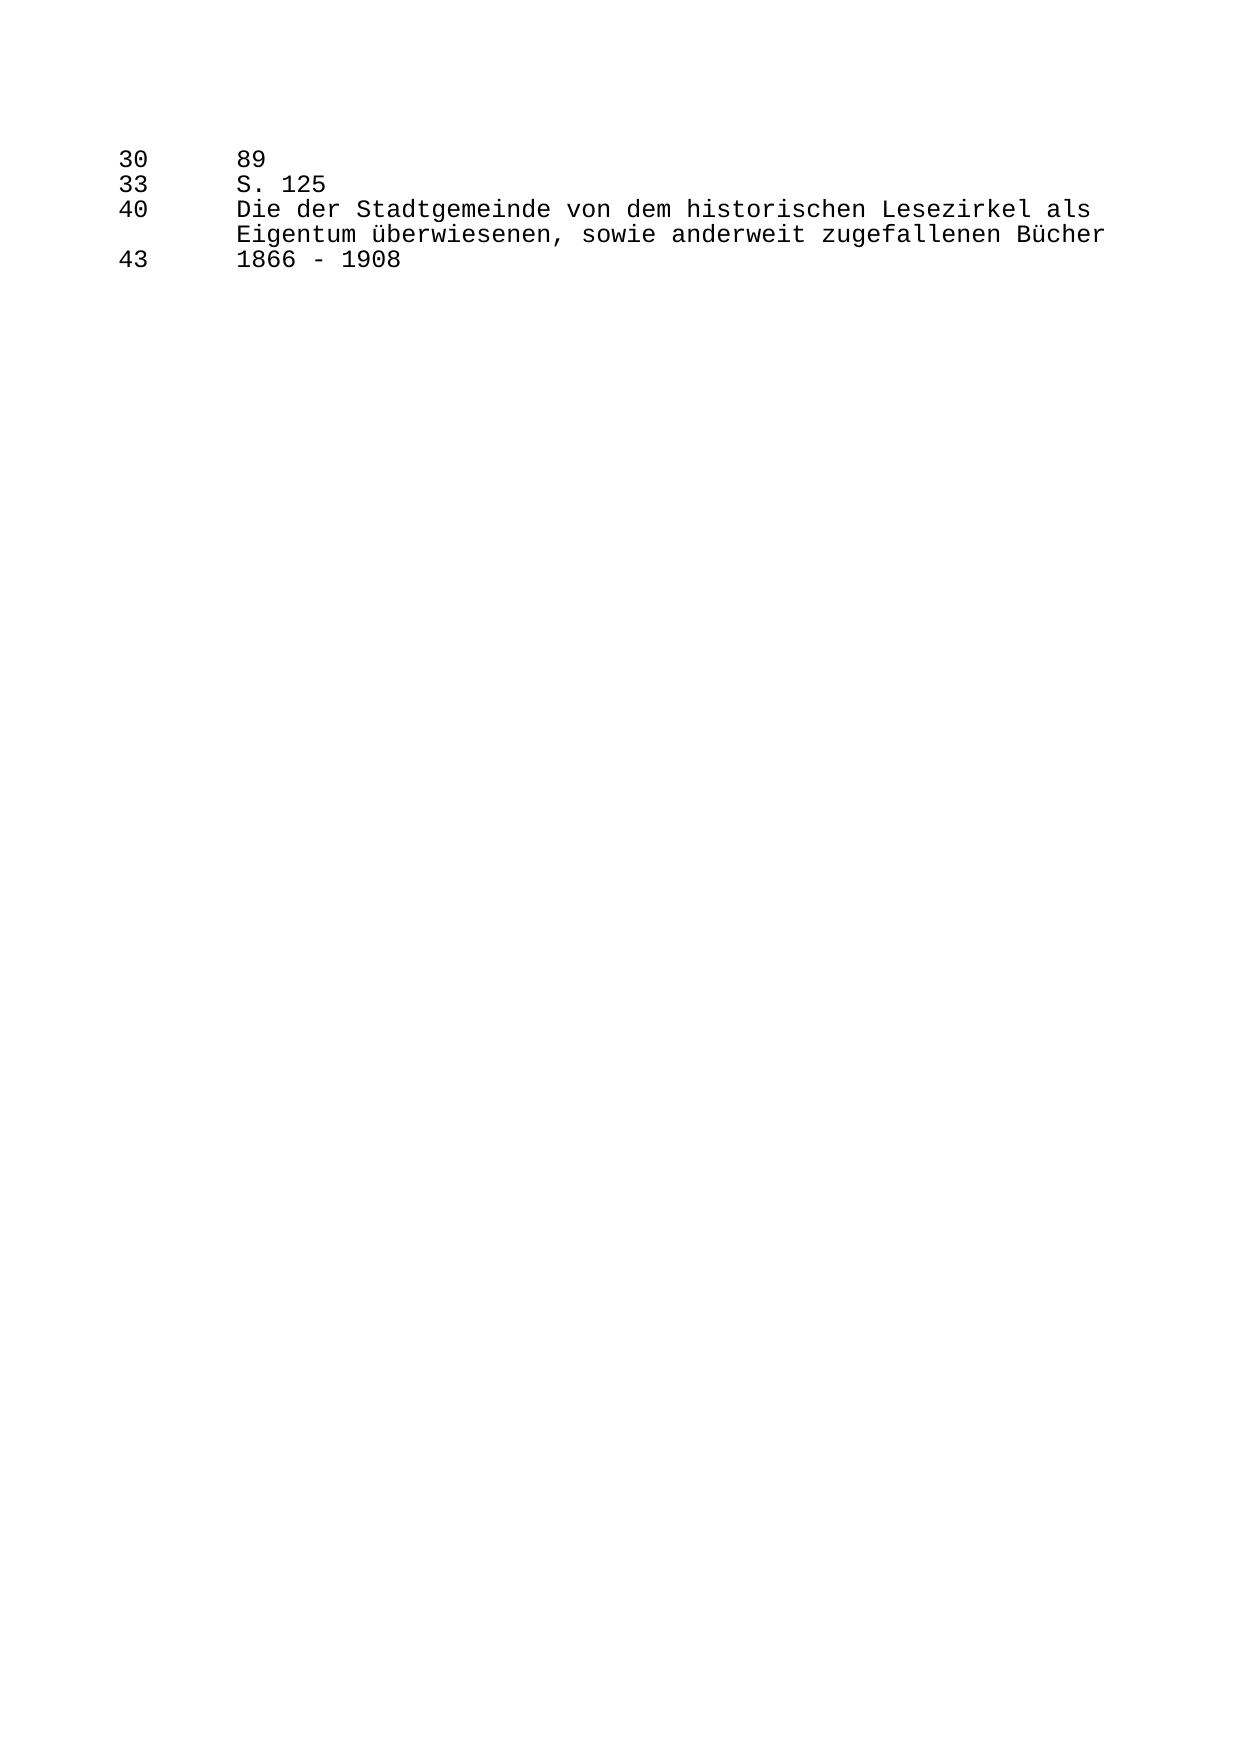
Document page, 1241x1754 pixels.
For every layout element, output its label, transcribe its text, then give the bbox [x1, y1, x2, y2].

text 43 1866 - 1908 [118, 248, 1122, 273]
text 40 Die der Stadtgemeinde von dem historischen s[Lesezirkel]s als Eigentum überwiesenen, sowie anderweit zugefallenen s[Bücher]s [118, 198, 1122, 248]
text 30 89 [118, 148, 1122, 173]
text 33 S. 125 [118, 173, 1122, 198]
